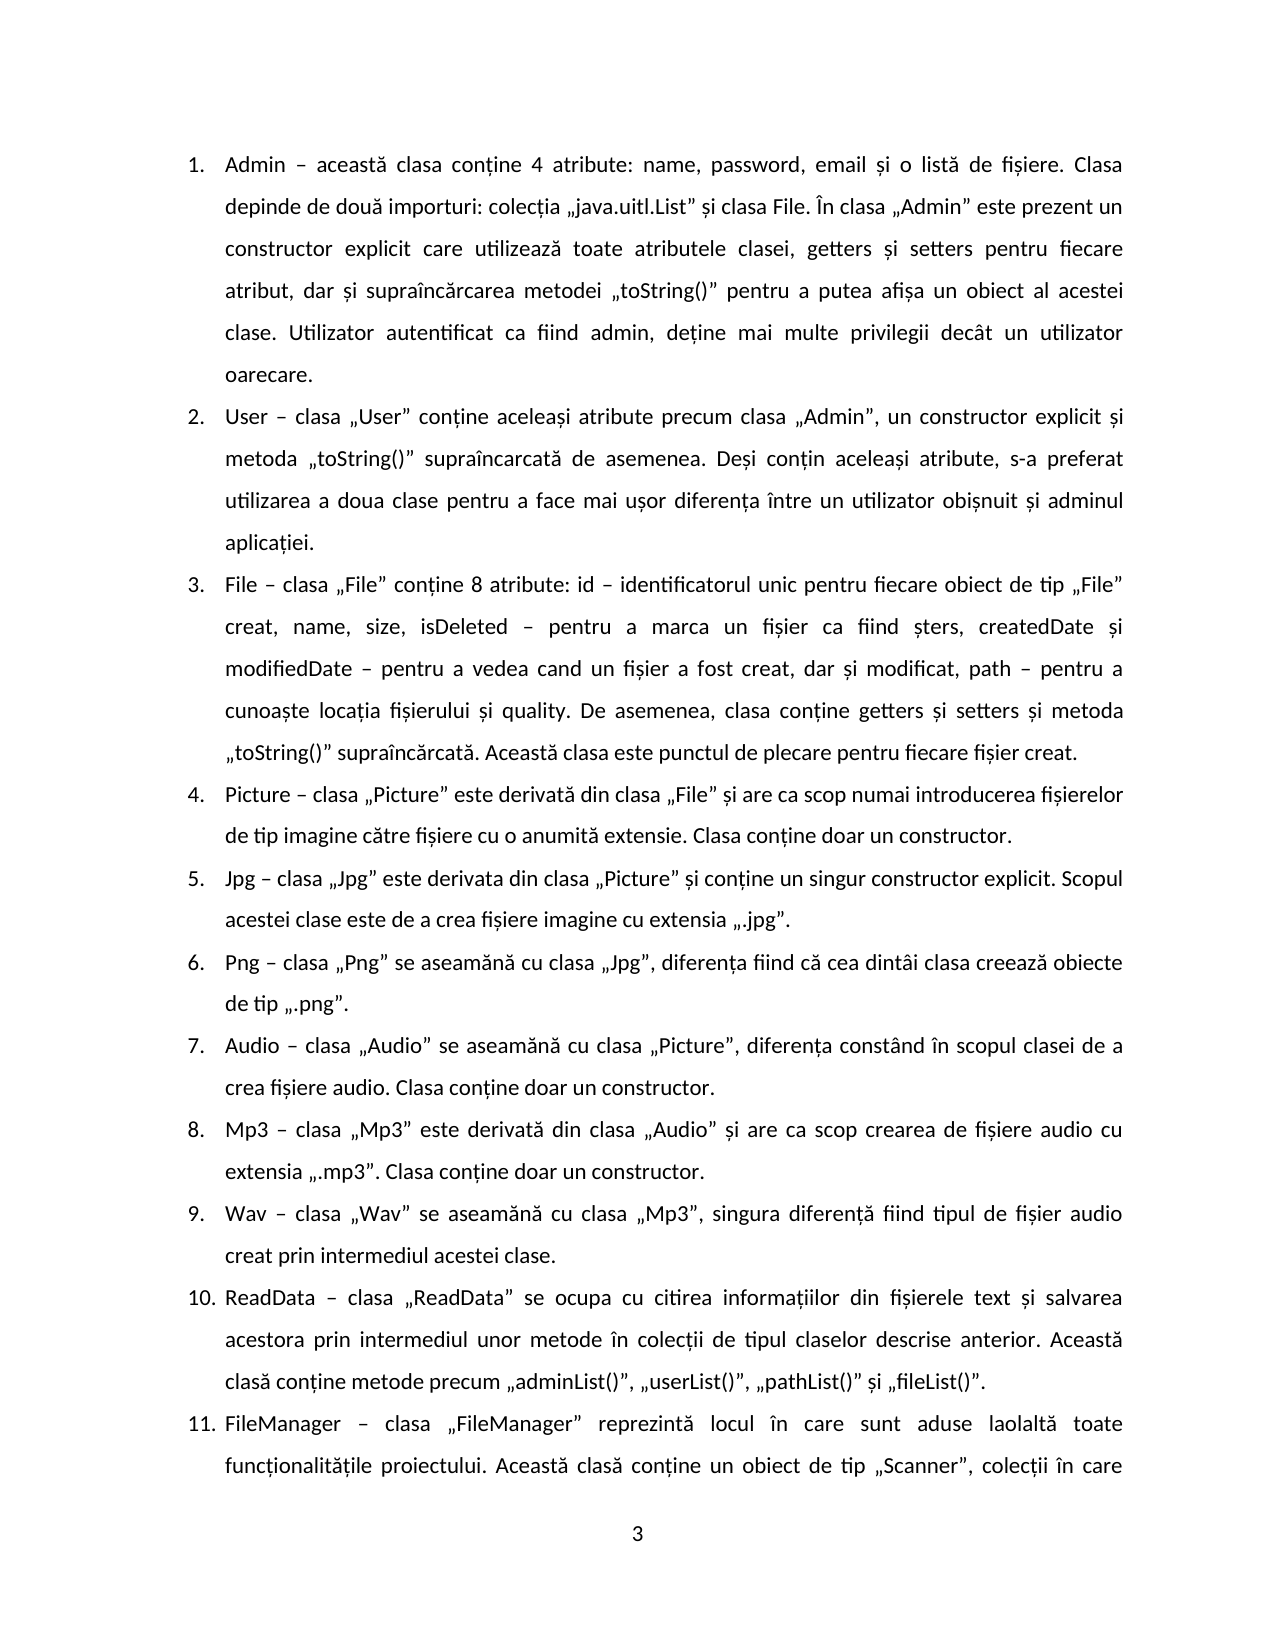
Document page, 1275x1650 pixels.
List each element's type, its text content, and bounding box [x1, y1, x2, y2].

list Mp3 – clasa „Mp3” este derivată din clasa „Audio” și are ca scop crearea de fișiere audio cu extensia „.mp3”. Clasa conține doar un constructor. [187, 1116, 1125, 1186]
list Admin – această clasa conține 4 atribute: name, password, email și o listă de fișiere. Clasa depinde de două importuri: colecția „java.uitl.List” și clasa File. În clasa „Admin” este prezent un constructor explicit care utilizează toate atributele clasei, getters și setters pentru fiecare atribut, dar și supraîncărcarea metodei „toString()” pentru a putea afișa un obiect al acestei clase. Utilizator autentificat ca fiind admin, deține mai multe privilegii decât un utilizator oarecare. [187, 150, 1125, 388]
list Jpg – clasa „Jpg” este derivata din clasa „Picture” și conține un singur constructor explicit. Scopul acestei clase este de a crea fișiere imagine cu extensia „.jpg”. [187, 864, 1125, 934]
list File – clasa „File” conține 8 atribute: id – identificatorul unic pentru fiecare obiect de tip „File” creat, name, size, isDeleted – pentru a marca un fișier ca fiind șters, createdDate și modifiedDate – pentru a vedea cand un fișier a fost creat, dar și modificat, path – pentru a cunoaște locația fișierului și quality. De asemenea, clasa conține getters și setters și metoda „toString()” supraîncărcată. Această clasa este punctul de plecare pentru fiecare fișier creat. [187, 570, 1125, 766]
list ReadData – clasa „ReadData” se ocupa cu citirea informațiilor din fișierele text și salvarea acestora prin intermediul unor metode în colecții de tipul claselor descrise anterior. Această clasă conține metode precum „adminList()”, „userList()”, „pathList()” și „fileList()”. [187, 1283, 1125, 1395]
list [187, 1409, 1125, 1479]
list Wav – clasa „Wav” se aseamănă cu clasa „Mp3”, singura diferență fiind tipul de fișier audio creat prin intermediul acestei clase. [187, 1199, 1125, 1269]
list User – clasa „User” conține aceleași atribute precum clasa „Admin”, un constructor explicit și metoda „toString()” supraîncarcată de asemenea. Deși conțin aceleași atribute, s-a preferat utilizarea a doua clase pentru a face mai ușor diferența între un utilizator obișnuit și adminul aplicației. [187, 402, 1125, 556]
list Png – clasa „Png” se aseamănă cu clasa „Jpg”, diferența fiind că cea dintâi clasa creează obiecte de tip „.png”. [187, 948, 1125, 1018]
list Audio – clasa „Audio” se aseamănă cu clasa „Picture”, diferența constând în scopul clasei de a crea fișiere audio. Clasa conține doar un constructor. [187, 1032, 1125, 1102]
list Picture – clasa „Picture” este derivată din clasa „File” și are ca scop numai introducerea fișierelor de tip imagine către fișiere cu o anumită extensie. Clasa conține doar un constructor. [187, 780, 1125, 850]
